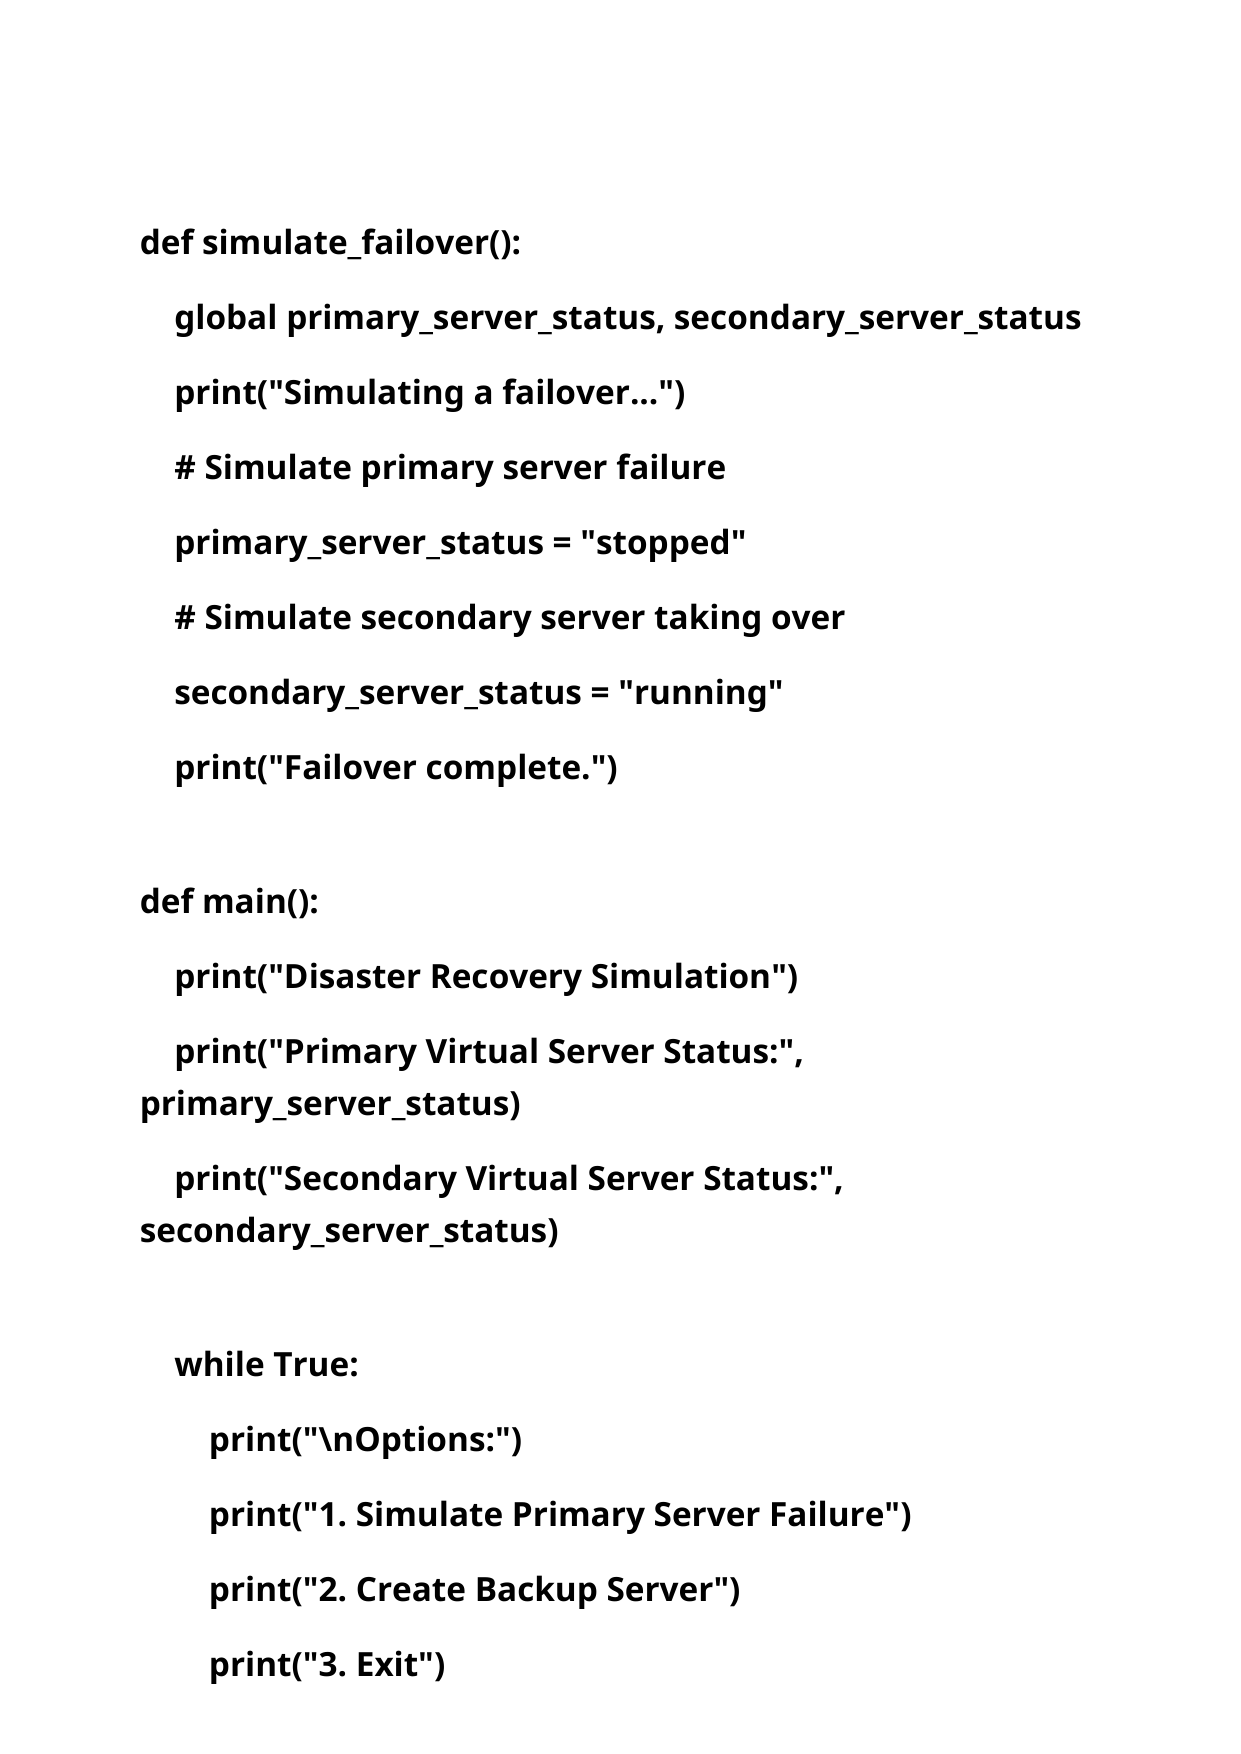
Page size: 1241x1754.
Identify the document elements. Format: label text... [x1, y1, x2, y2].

text def main(): [139, 877, 1140, 923]
text print("Simulating a failover...") [139, 369, 1140, 414]
text global primary_server_status, secondary_server_status [139, 294, 1140, 339]
text print("3. Exit") [139, 1641, 1140, 1686]
text def simulate_failover(): [139, 219, 1140, 264]
text while True: [139, 1341, 1140, 1386]
text # Simulate primary server failure [139, 444, 1140, 489]
text print("Secondary Virtual Server Status:", secondary_server_status) [139, 1154, 1140, 1252]
text print("Failover complete.") [139, 744, 1140, 789]
text print("\nOptions:") [139, 1416, 1140, 1461]
text # Simulate secondary server taking over [139, 594, 1140, 639]
text secondary_server_status = "running" [139, 669, 1140, 714]
text print("Disaster Recovery Simulation") [139, 952, 1140, 998]
text print("1. Simulate Primary Server Failure") [139, 1491, 1140, 1536]
text print("2. Create Backup Server") [139, 1566, 1140, 1611]
text print("Primary Virtual Server Status:", primary_server_status) [139, 1027, 1140, 1125]
text primary_server_status = "stopped" [139, 519, 1140, 564]
